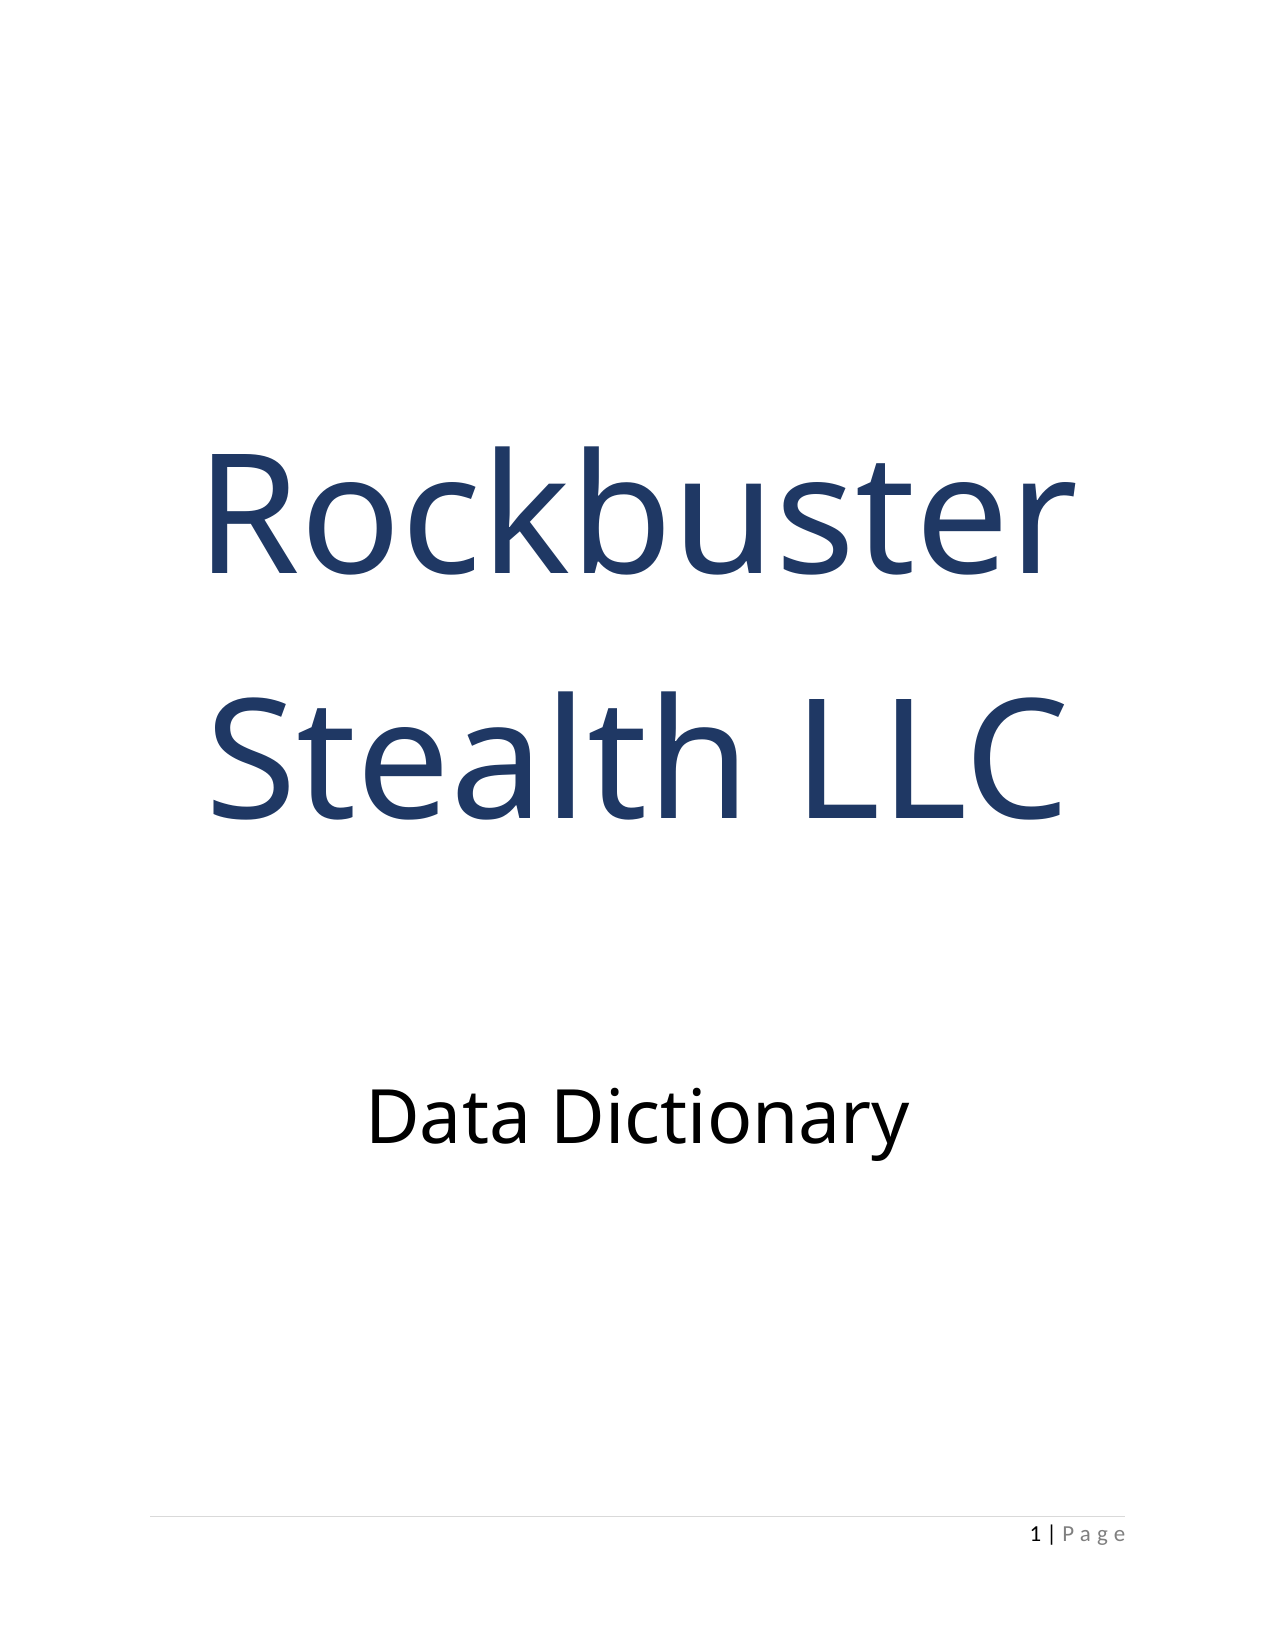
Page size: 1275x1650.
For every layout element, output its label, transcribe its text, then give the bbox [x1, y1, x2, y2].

text Rockbuster [150, 395, 1125, 622]
text Stealth LLC [150, 640, 1125, 867]
text Data Dictionary [150, 1063, 1125, 1165]
